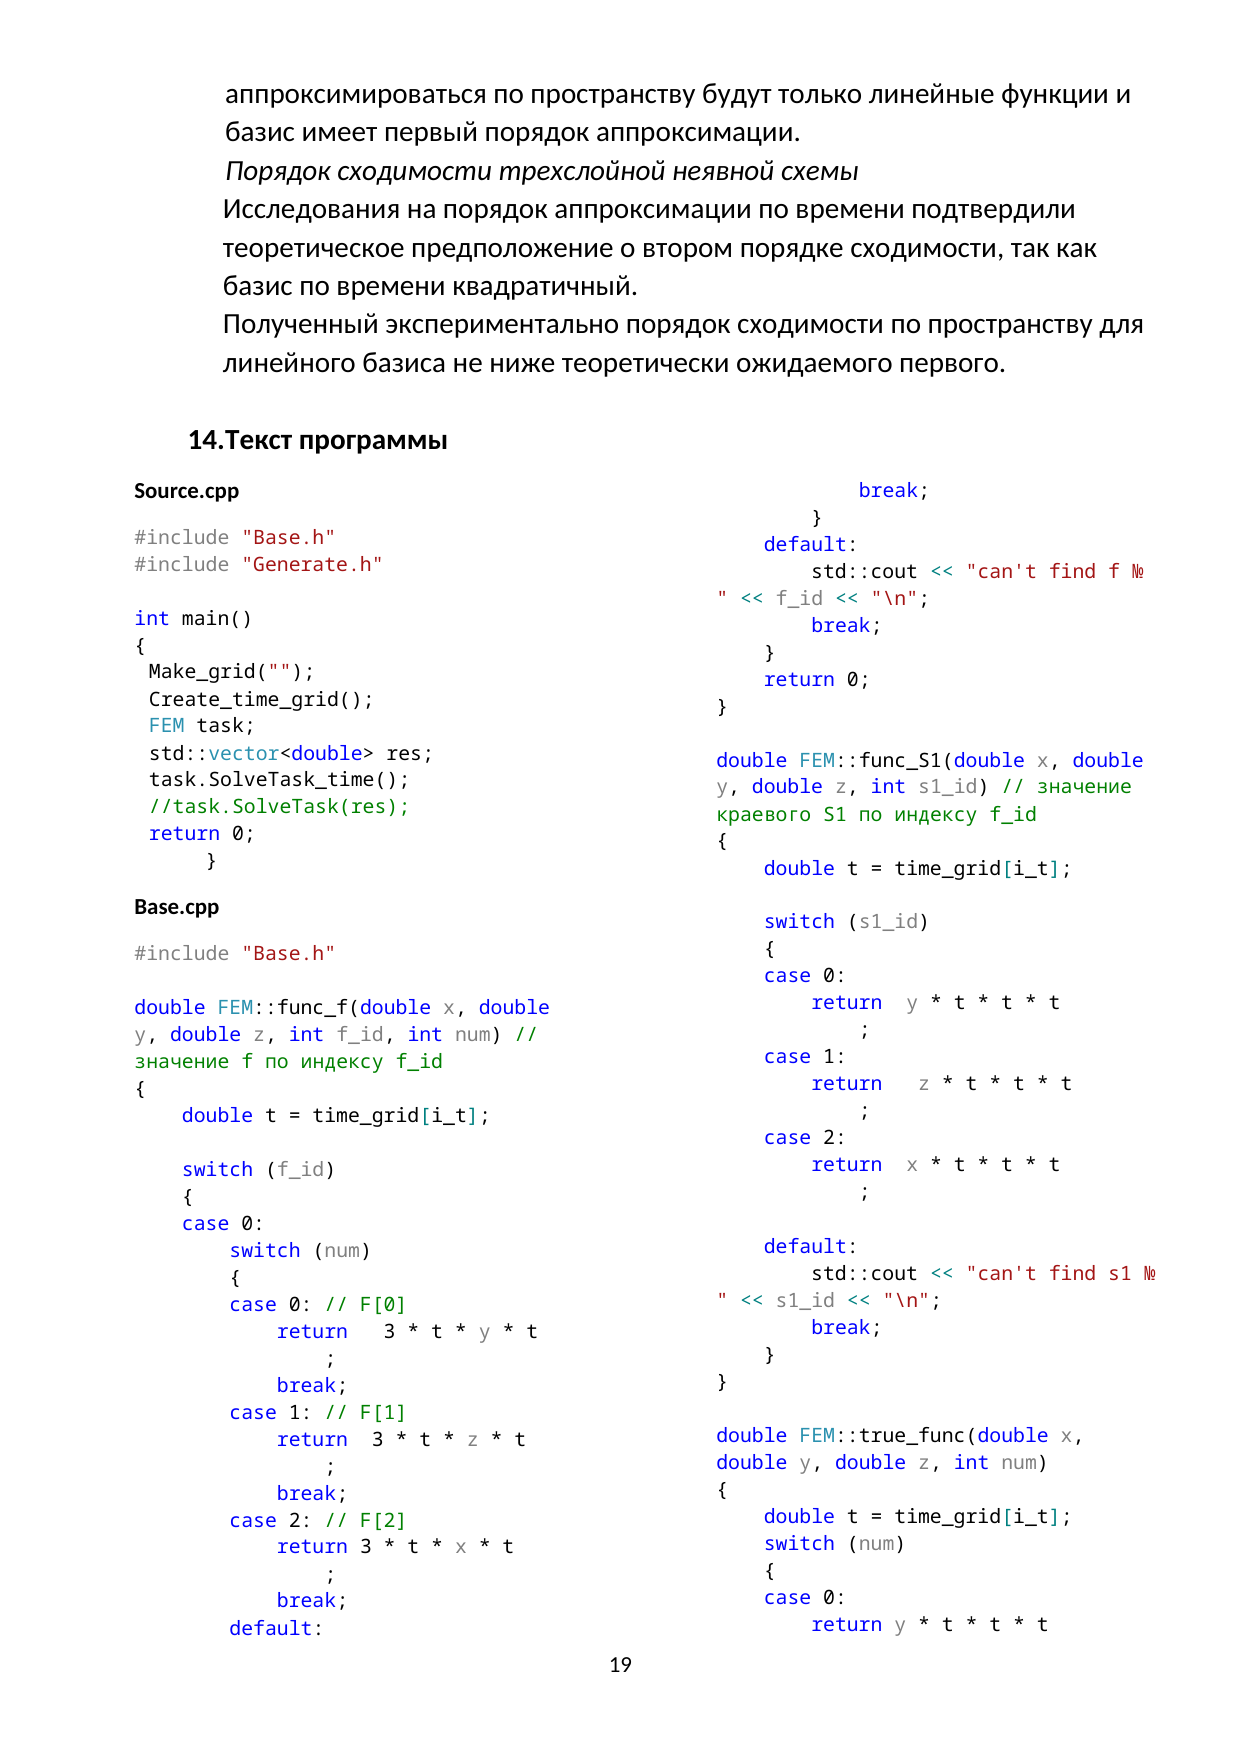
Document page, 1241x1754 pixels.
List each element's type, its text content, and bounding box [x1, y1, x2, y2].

text } [716, 638, 1165, 665]
text case 1: // F[1] [134, 1398, 583, 1425]
text ; [716, 1097, 1165, 1123]
text return y * t * t * t [716, 1610, 1165, 1637]
text return 3 * t * y * t [134, 1317, 583, 1344]
text default: [716, 530, 1165, 557]
text } [716, 1367, 1165, 1394]
text switch (f_id) [134, 1155, 583, 1182]
text case 0: [716, 962, 1165, 989]
text ; [716, 1016, 1165, 1043]
text { [134, 1074, 583, 1101]
text Make_grid(""); [134, 658, 583, 685]
text { [716, 1475, 1165, 1502]
text std::cout << "can't find s1 № " << s1_id << "\n"; [716, 1259, 1165, 1313]
text switch (num) [716, 1529, 1165, 1556]
list Source.cpp [134, 476, 583, 504]
text return x * t * t * t [716, 1151, 1165, 1177]
text default: [716, 1232, 1165, 1259]
list Порядок сходимости трехслойной неявной схемы [225, 152, 1165, 187]
text break; [134, 1371, 583, 1398]
text default: [134, 1614, 583, 1641]
text return 3 * t * z * t [134, 1425, 583, 1452]
text return 0; [134, 820, 583, 847]
text { [134, 1182, 583, 1209]
list Base.cpp [134, 892, 583, 920]
text switch (num) [134, 1236, 583, 1263]
text { [134, 631, 583, 658]
text ; [716, 1177, 1165, 1204]
text #include "Generate.h" [134, 550, 583, 577]
text double FEM::func_f(double x, double y, double z, int f_id, int num) // значение f по индексу f_id [134, 993, 583, 1074]
text case 0: // F[0] [134, 1290, 583, 1317]
text //task.SolveTask(res); [134, 793, 583, 820]
text { [134, 1263, 583, 1290]
text case 1: [716, 1043, 1165, 1069]
text return 0; [716, 665, 1165, 692]
text Create_time_grid(); [134, 685, 583, 712]
text double FEM::true_func(double x, double y, double z, int num) [716, 1421, 1165, 1475]
text case 0: [716, 1583, 1165, 1610]
text ; [134, 1452, 583, 1479]
text int main() [134, 604, 583, 631]
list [225, 75, 1165, 149]
text break; [716, 476, 1165, 503]
text case 0: [134, 1209, 583, 1236]
text break; [716, 1313, 1165, 1340]
text std::cout << "can't find f № " << f_id << "\n"; [716, 557, 1165, 611]
text break; [716, 611, 1165, 638]
text ; [134, 1560, 583, 1587]
text double FEM::func_S1(double x, double y, double z, int s1_id) // значение краевого S1 по индексу f_id [716, 746, 1165, 827]
text case 2: [716, 1123, 1165, 1151]
text } [134, 847, 583, 874]
text double t = time_grid[i_t]; [716, 854, 1165, 881]
text } [716, 692, 1165, 719]
text { [716, 827, 1165, 854]
text double t = time_grid[i_t]; [134, 1101, 583, 1128]
list Текст программы [187, 421, 1165, 457]
text switch (s1_id) [716, 908, 1165, 935]
text return y * t * t * t [716, 989, 1165, 1016]
text break; [134, 1587, 583, 1614]
text ; [134, 1344, 583, 1371]
text { [716, 1556, 1165, 1583]
text double t = time_grid[i_t]; [716, 1502, 1165, 1529]
text #include "Base.h" [134, 939, 583, 966]
text FEM task; [134, 712, 583, 739]
text } [716, 1340, 1165, 1367]
text return z * t * t * t [716, 1069, 1165, 1097]
list Полученный экспериментально порядок сходимости по пространству для линейного базиса не ниже теоретически ожидаемого первого. [223, 306, 1165, 380]
text case 2: // F[2] [134, 1506, 583, 1533]
text break; [134, 1479, 583, 1506]
text { [716, 935, 1165, 962]
text task.SolveTask_time(); [134, 766, 583, 793]
list Исследования на порядок аппроксимации по времени подтвердили теоретическое предположение о втором порядке сходимости, так как базис по времени квадратичный. [223, 190, 1165, 303]
text std::vector<double> res; [134, 739, 583, 766]
text return 3 * t * x * t [134, 1533, 583, 1560]
text } [716, 503, 1165, 530]
text #include "Base.h" [134, 523, 583, 550]
